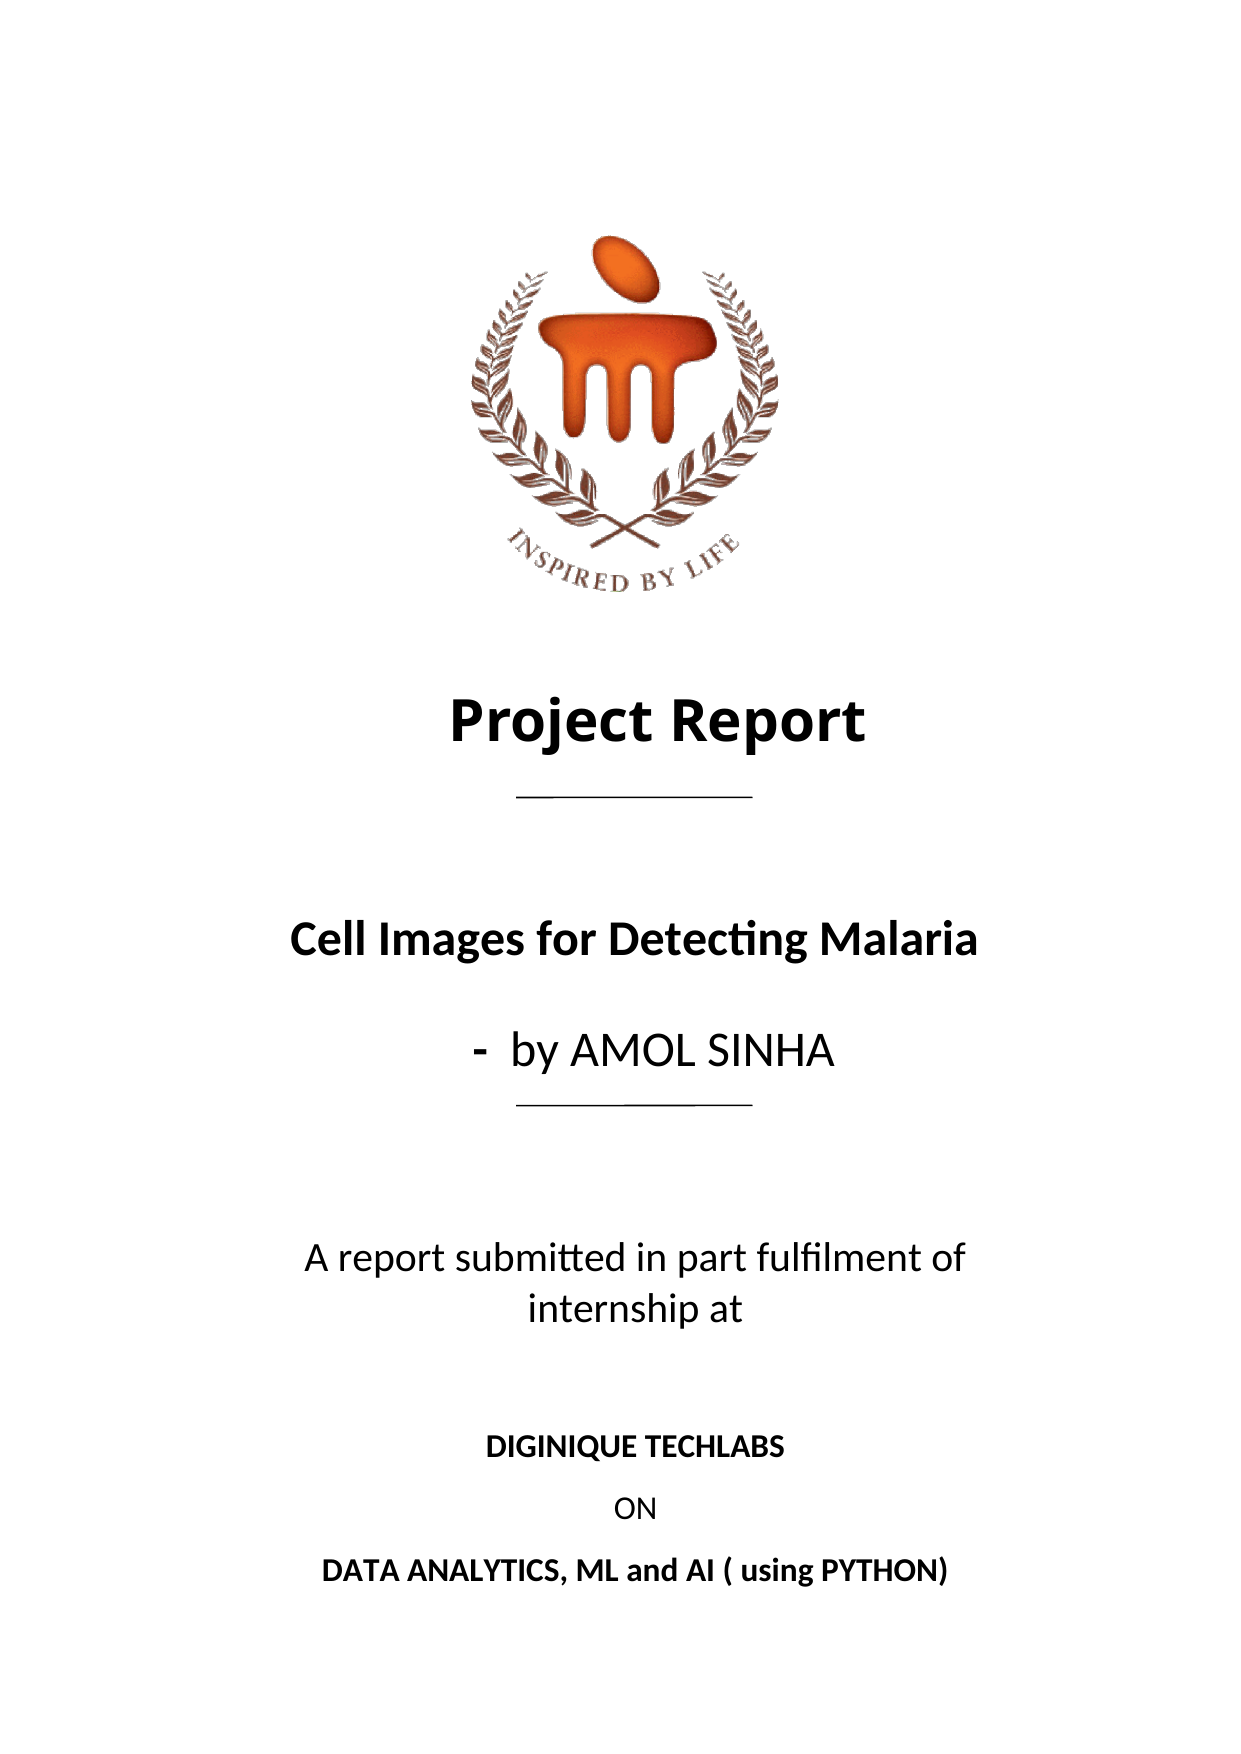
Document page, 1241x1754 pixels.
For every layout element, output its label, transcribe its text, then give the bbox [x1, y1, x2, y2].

picture [471, 235, 779, 592]
text Cell Images for Detecting Malaria [177, 907, 1092, 968]
text DATA ANALYTICS, ML and AI ( using PYTHON) [236, 1548, 1034, 1589]
title Project Report [177, 679, 1092, 758]
text DIGINIQUE TECHLABS [236, 1425, 1034, 1466]
text A report submitted in part fulfilment of internship at [236, 1231, 1034, 1333]
text ON [236, 1487, 1034, 1528]
list by AMOL SINHA [215, 1018, 1092, 1079]
